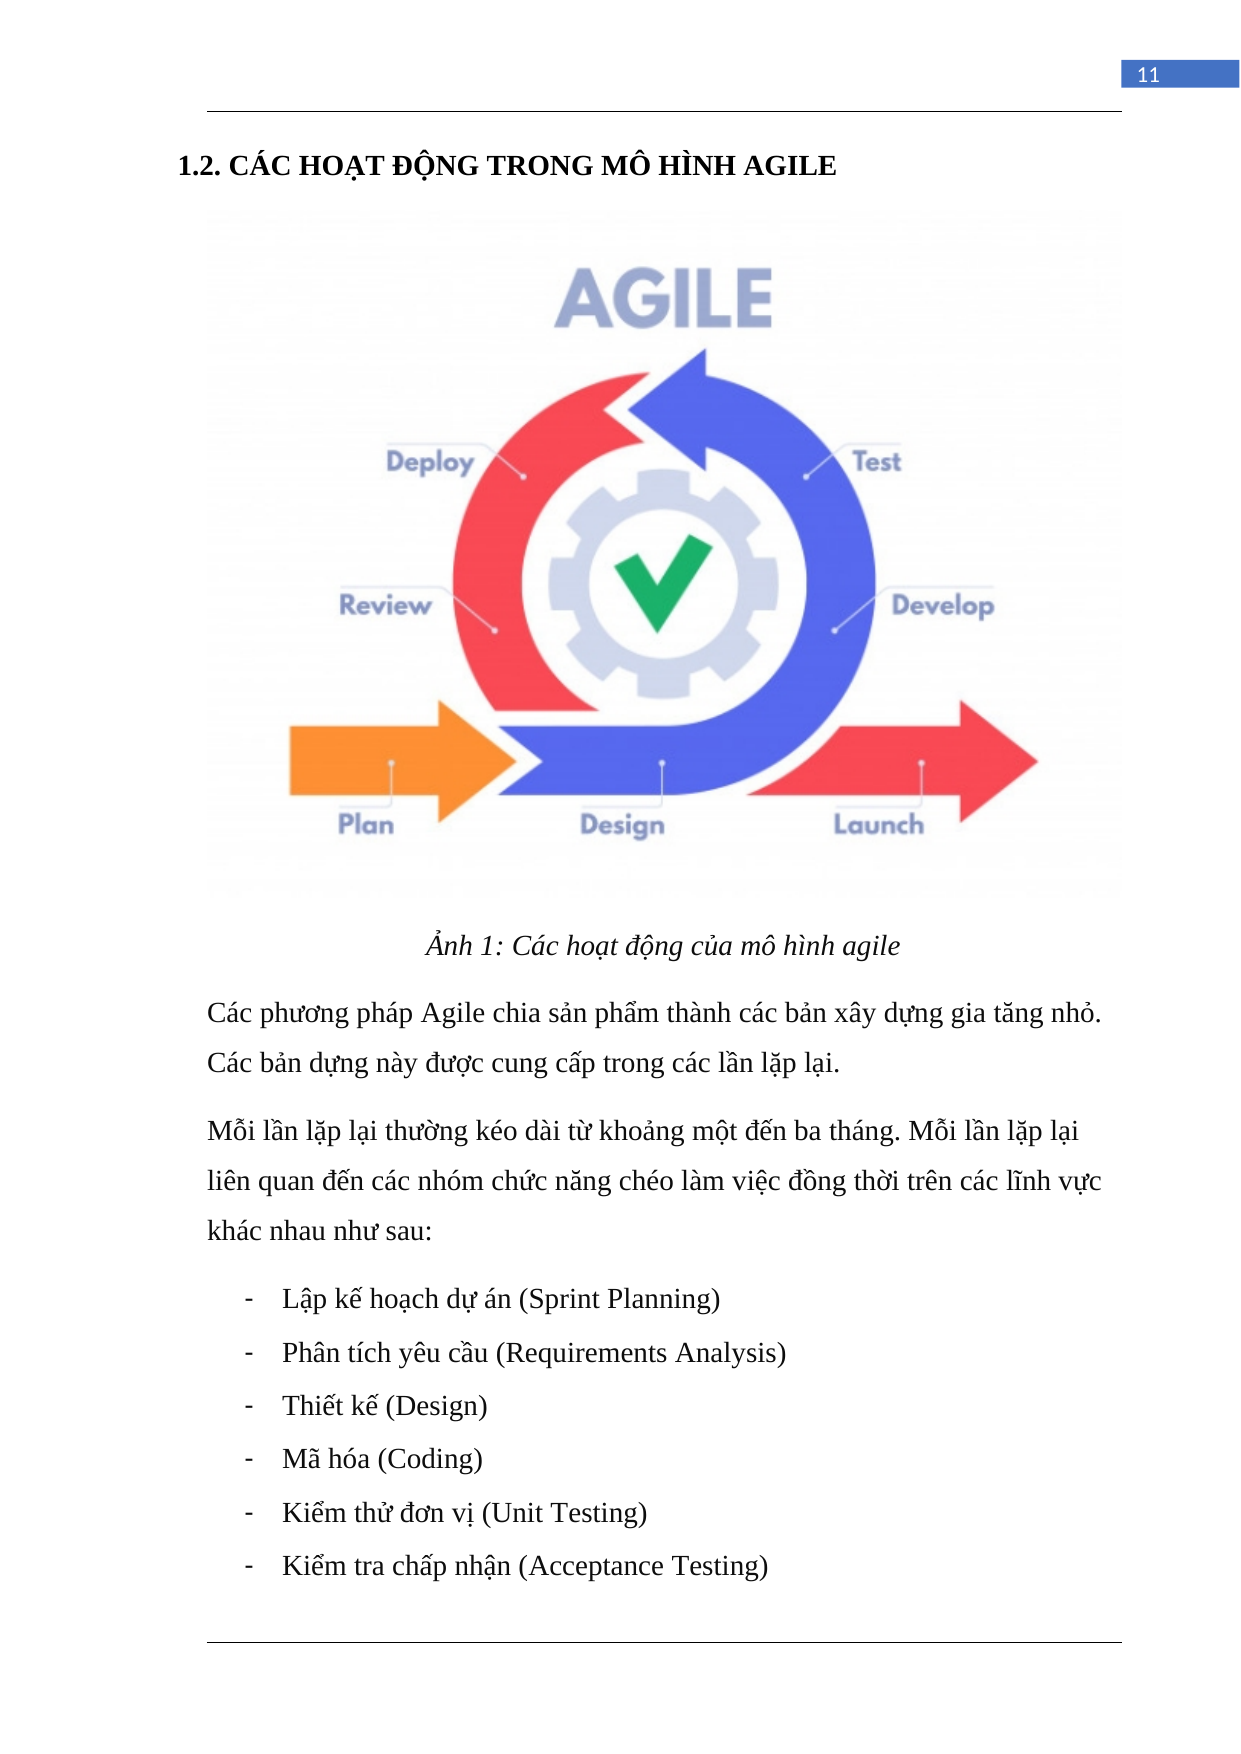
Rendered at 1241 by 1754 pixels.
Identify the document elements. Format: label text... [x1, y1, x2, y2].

list Mã hóa (Coding) [244, 1441, 1122, 1476]
text Mỗi lần lặp lại thường kéo dài từ khoảng một đến ba tháng. Mỗi lần lặp lại liên quan đến các nhóm chức năng chéo làm việc đồng thời trên các lĩnh vực khác nhau như sau: [207, 1113, 1122, 1247]
subtitle 1.2. CÁC HOẠT ĐỘNG TRONG MÔ HÌNH AGILE [177, 148, 1122, 181]
list Thiết kế (Design) [244, 1387, 1122, 1423]
picture [206, 210, 1123, 898]
text Ảnh 1: Các hoạt động của mô hình agile [207, 928, 1122, 962]
list Kiểm thử đơn vị (Unit Testing) [244, 1494, 1122, 1529]
list Lập kế hoạch dự án (Sprint Planning) [244, 1280, 1122, 1316]
list Phân tích yêu cầu (Requirements Analysis) [244, 1334, 1122, 1369]
list Kiểm tra chấp nhận (Acceptance Testing) [244, 1547, 1122, 1583]
text Các phương pháp Agile chia sản phẩm thành các bản xây dựng gia tăng nhỏ. Các bản dựng này được cung cấp trong các lần lặp lại. [207, 995, 1122, 1079]
